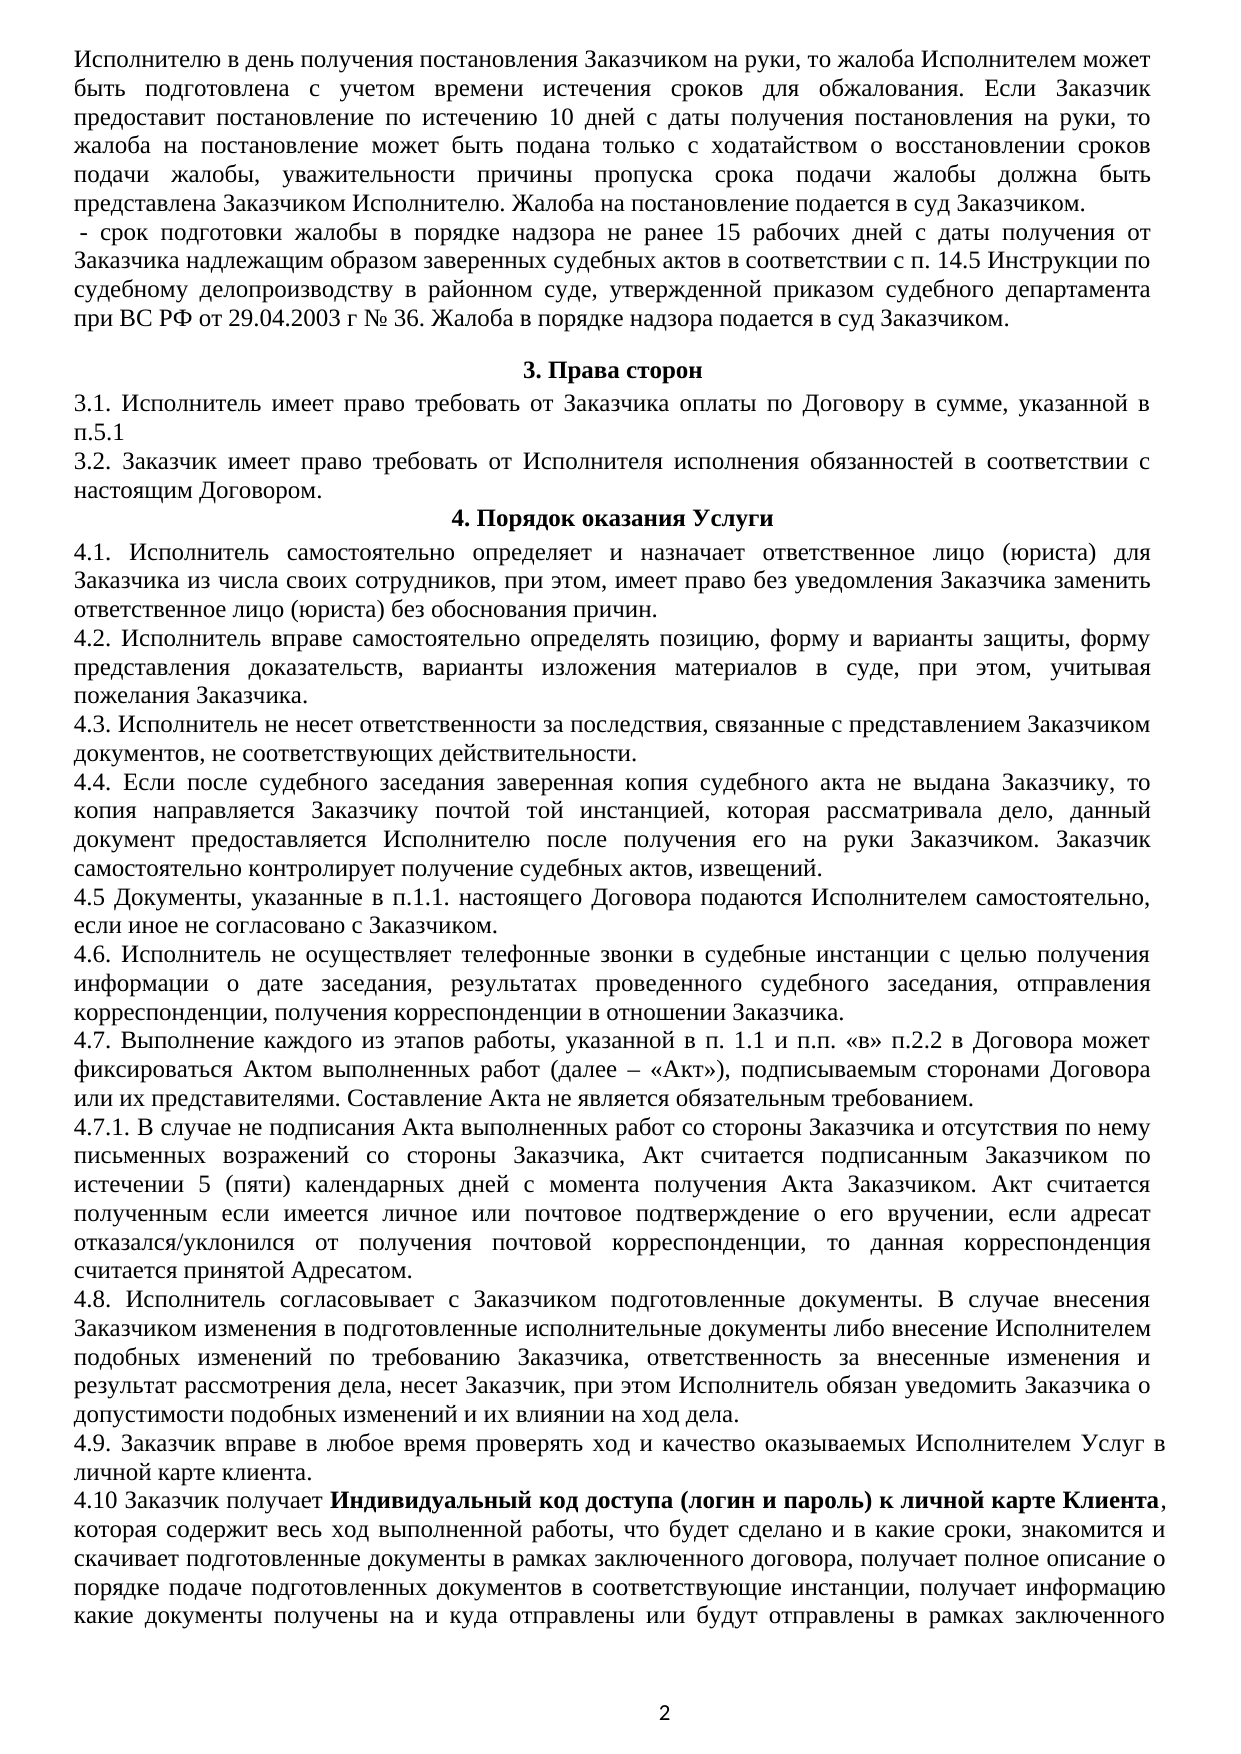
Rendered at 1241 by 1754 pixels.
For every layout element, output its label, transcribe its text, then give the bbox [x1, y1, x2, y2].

text - срок подготовки жалобы в порядке надзора не ранее 15 рабочих дней с даты получения от Заказчика надлежащим образом заверенных судебных актов в соответствии с п. 14.5 Инструкции по судебному делопроизводству в районном суде, утвержденной приказом судебного департамента при ВС РФ от 29.04.2003 г № 36. Жалоба в порядке надзора подается в суд Заказчиком. [67, 217, 1152, 332]
text 4.5 Документы, указанные в п.1.1. настоящего Договора подаются Исполнителем самостоятельно, если иное не согласовано с Заказчиком. [74, 882, 1152, 939]
text 4.7.1. В случае не подписания Акта выполненных работ со стороны Заказчика и отсутствия по нему письменных возражений со стороны Заказчика, Акт считается подписанным Заказчиком по истечении 5 (пяти) календарных дней с момента получения Акта Заказчиком. Акт считается полученным если имеется личное или почтовое подтверждение о его вручении, если адресат отказался/уклонился от получения почтовой корреспонденции, то данная корреспонденция считается принятой Адресатом. [74, 1112, 1152, 1284]
text 3.2. Заказчик имеет право требовать от Исполнителя исполнения обязанностей в соответствии с настоящим Договором. [74, 446, 1152, 503]
text 4.6. Исполнитель не осуществляет телефонные звонки в судебные инстанции с целью получения информации о дате заседания, результатах проведенного судебного заседания, отправления корреспонденции, получения корреспонденции в отношении Заказчика. [74, 939, 1152, 1025]
text 4.2. Исполнитель вправе самостоятельно определять позицию, форму и варианты защиты, форму представления доказательств, варианты изложения материалов в суде, при этом, учитывая пожелания Заказчика. [74, 623, 1152, 709]
text 4. Порядок оказания Услуги [74, 503, 1152, 532]
text 4.1. Исполнитель самостоятельно определяет и назначает ответственное лицо (юриста) для Заказчика из числа своих сотрудников, при этом, имеет право без уведомления Заказчика заменить ответственное лицо (юриста) без обоснования причин. [74, 537, 1152, 623]
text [74, 1485, 1167, 1629]
text 3.1. Исполнитель имеет право требовать от Заказчика оплаты по Договору в сумме, указанной в п.5.1 [74, 388, 1152, 446]
text 4.7. Выполнение каждого из этапов работы, указанной в п. 1.1 и п.п. «в» п.2.2 в Договора может фиксироваться Актом выполненных работ (далее – «Акт»), подписываемым сторонами Договора или их представителями. Составление Акта не является обязательным требованием. [74, 1025, 1152, 1112]
text 4.8. Исполнитель согласовывает с Заказчиком подготовленные документы. В случае внесения Заказчиком изменения в подготовленные исполнительные документы либо внесение Исполнителем подобных изменений по требованию Заказчика, ответственность за внесенные изменения и результат рассмотрения дела, несет Заказчик, при этом Исполнитель обязан уведомить Заказчика о допустимости подобных изменений и их влиянии на ход дела. [74, 1284, 1152, 1428]
text 3. Права сторон [74, 356, 1152, 384]
text 4.3. Исполнитель не несет ответственности за последствия, связанные с представлением Заказчиком документов, не соответствующих действительности. [74, 709, 1152, 767]
text 4.9. Заказчик вправе в любое время проверять ход и качество оказываемых Исполнителем Услуг в личной карте клиента. [74, 1428, 1167, 1485]
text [67, 44, 1152, 217]
text 4.4. Если после судебного заседания заверенная копия судебного акта не выдана Заказчику, то копия направляется Заказчику почтой той инстанцией, которая рассматривала дело, данный документ предоставляется Исполнителю после получения его на руки Заказчиком. Заказчик самостоятельно контролирует получение судебных актов, извещений. [74, 767, 1152, 882]
